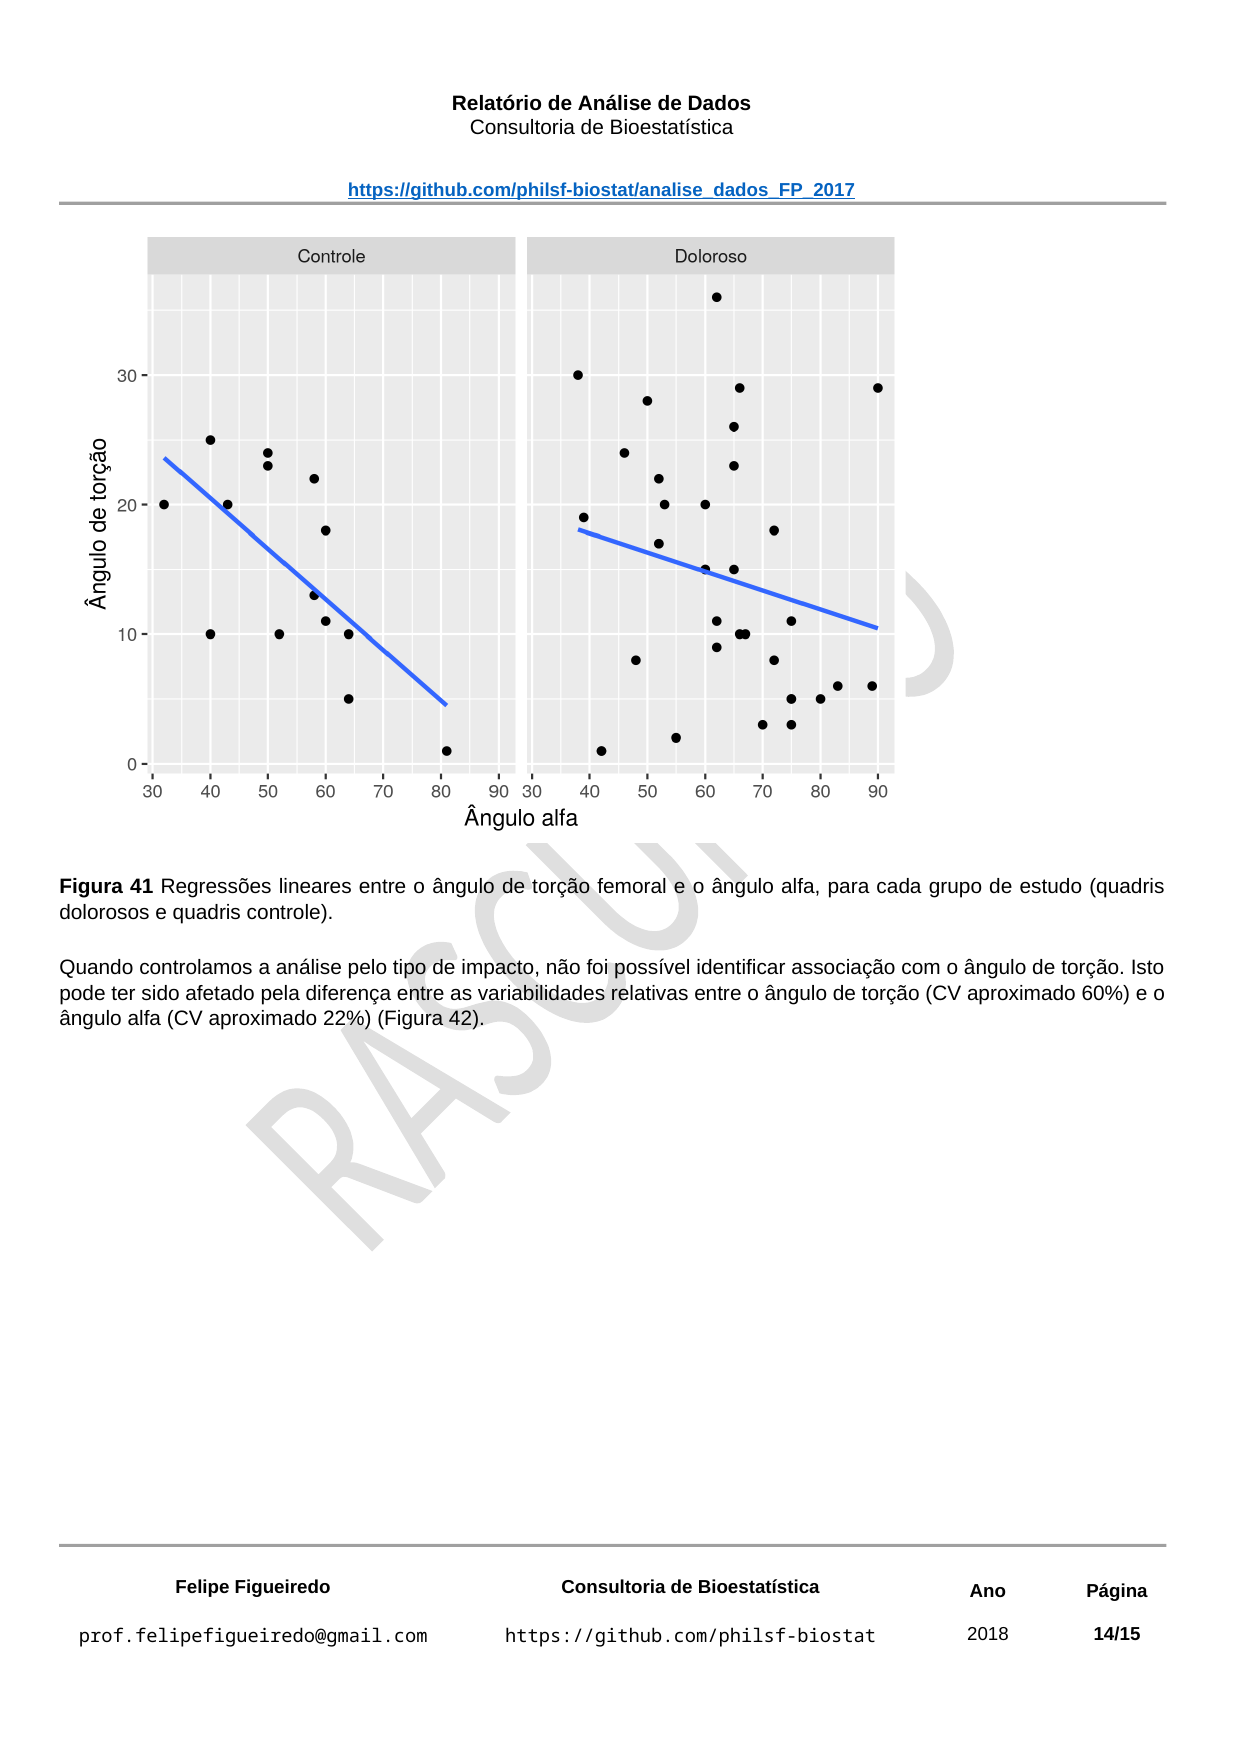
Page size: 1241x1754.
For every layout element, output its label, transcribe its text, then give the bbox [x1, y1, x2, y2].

picture [77, 225, 906, 843]
text Quando controlamos a análise pelo tipo de impacto, não foi possível identificar associação com o ângulo de torção. Isto pode ter sido afetado pela diferença entre as variabilidades relativas entre o ângulo de torção (CV aproximado 60%) e o ângulo alfa (CV aproximado 22%) (Figura 42). [59, 954, 1166, 1030]
